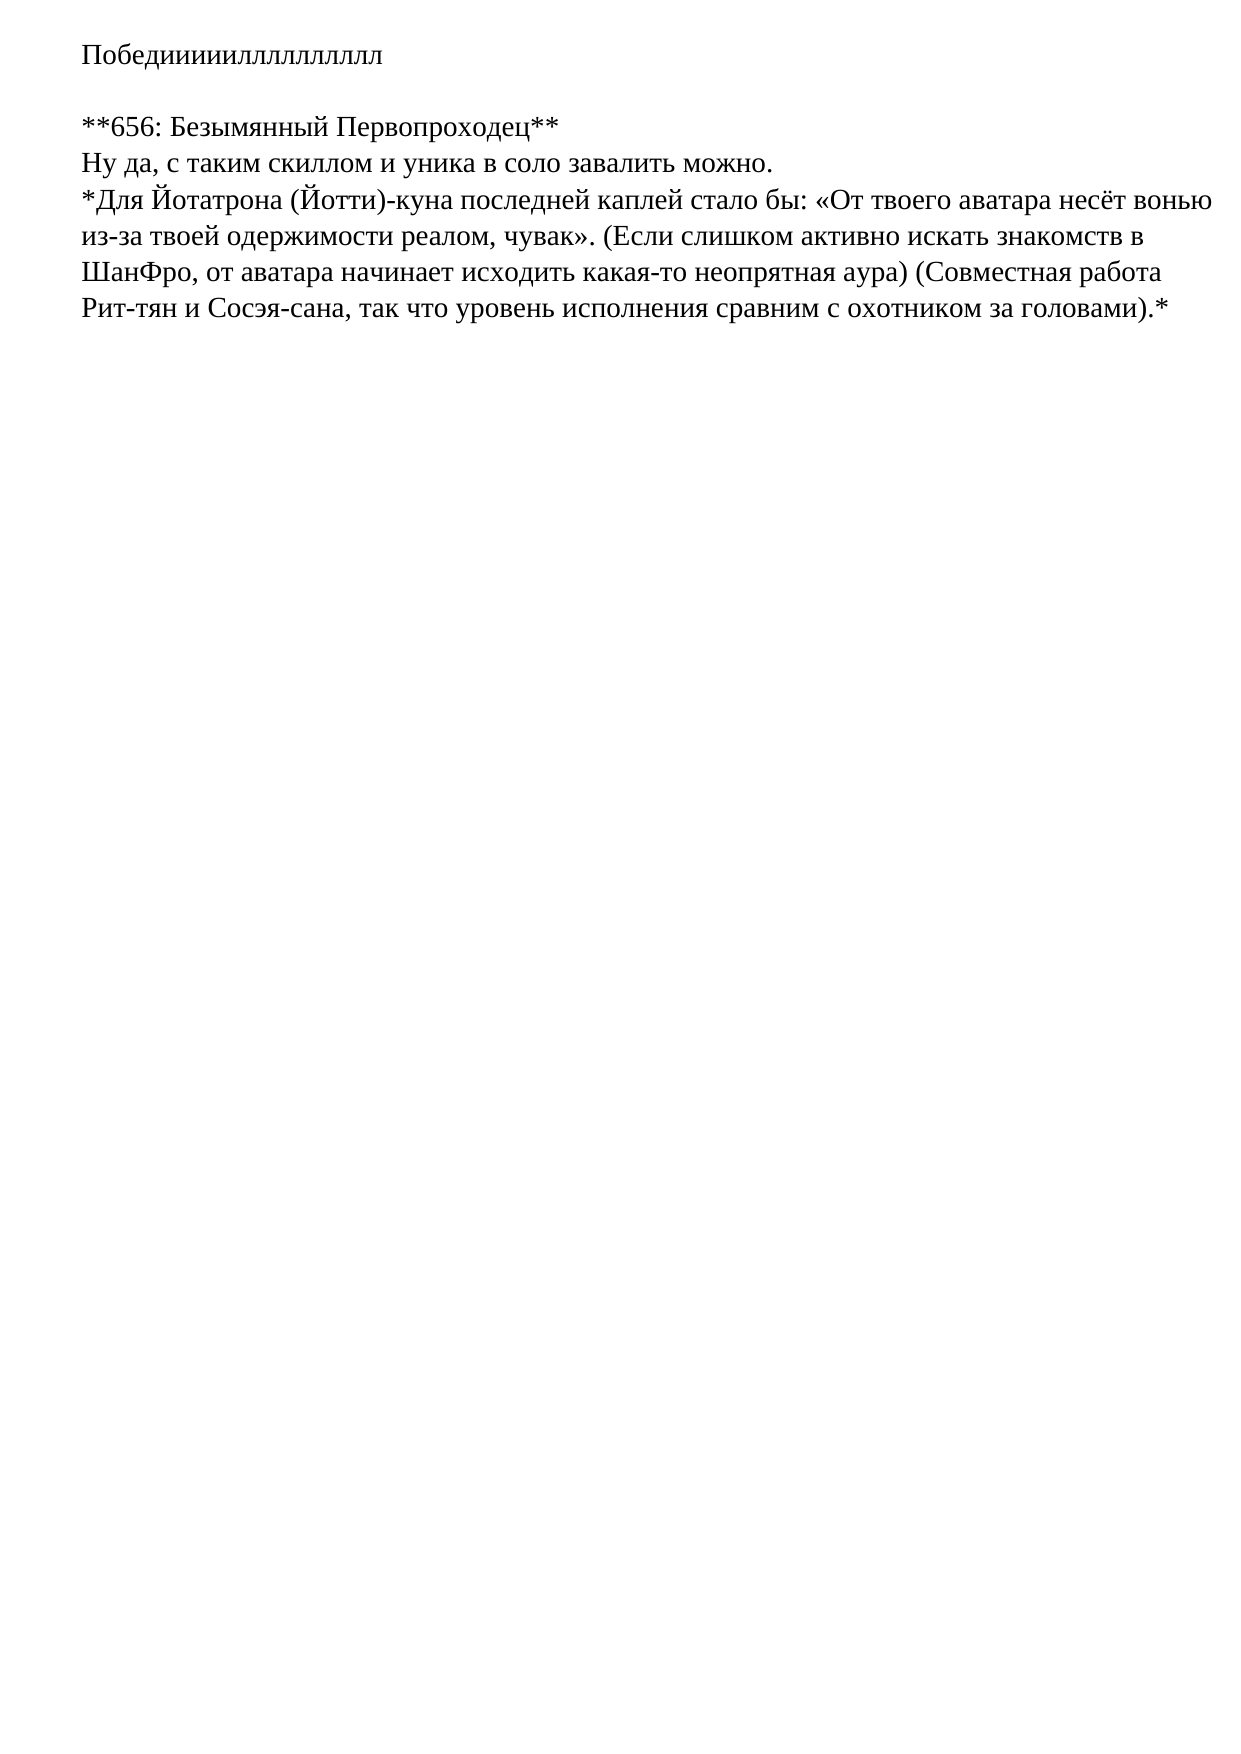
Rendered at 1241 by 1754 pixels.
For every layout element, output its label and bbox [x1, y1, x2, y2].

text [81, 37, 1215, 324]
